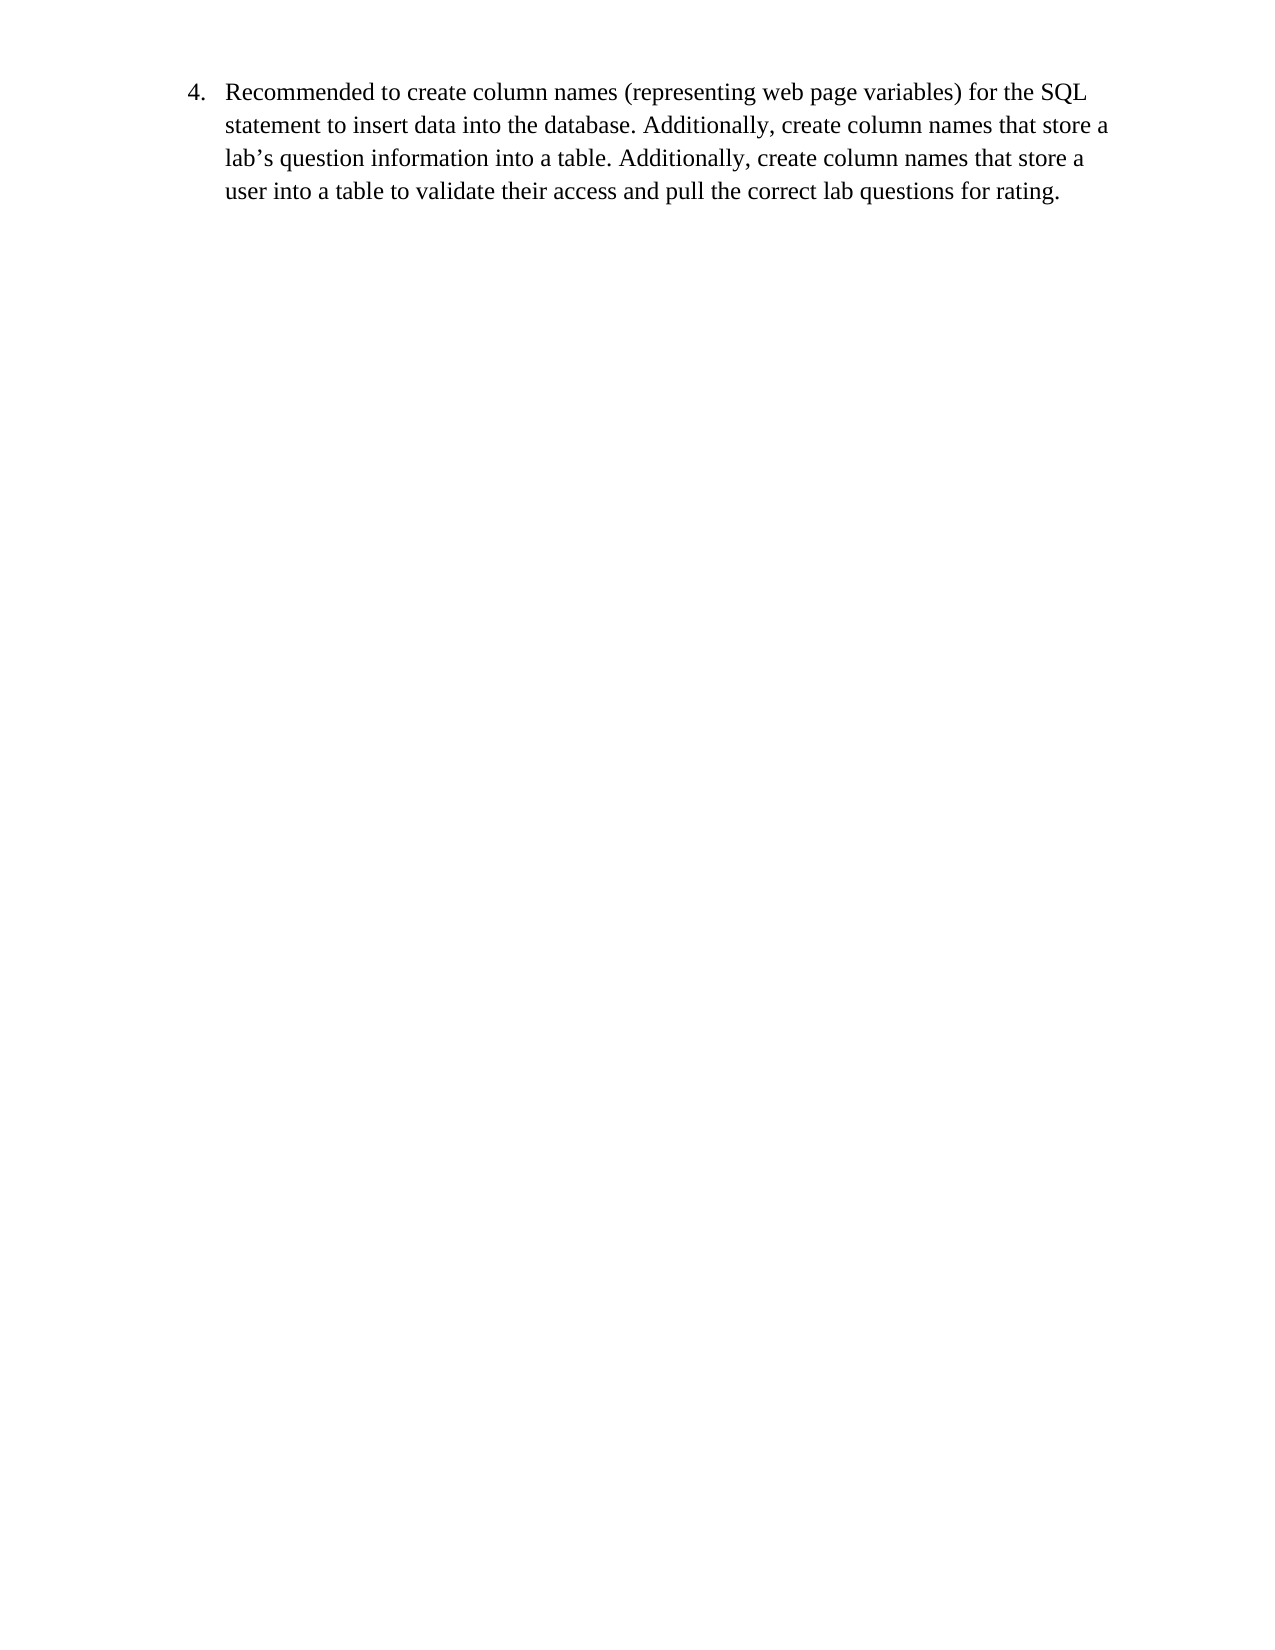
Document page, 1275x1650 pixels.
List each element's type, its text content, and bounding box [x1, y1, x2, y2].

list Recommended to create column names (representing web page variables) for the SQL statement to insert data into the database. Additionally, create column names that store a lab’s question information into a table. Additionally, create column names that store a user into a table to validate their access and pull the correct lab questions for rating. [187, 77, 1125, 205]
